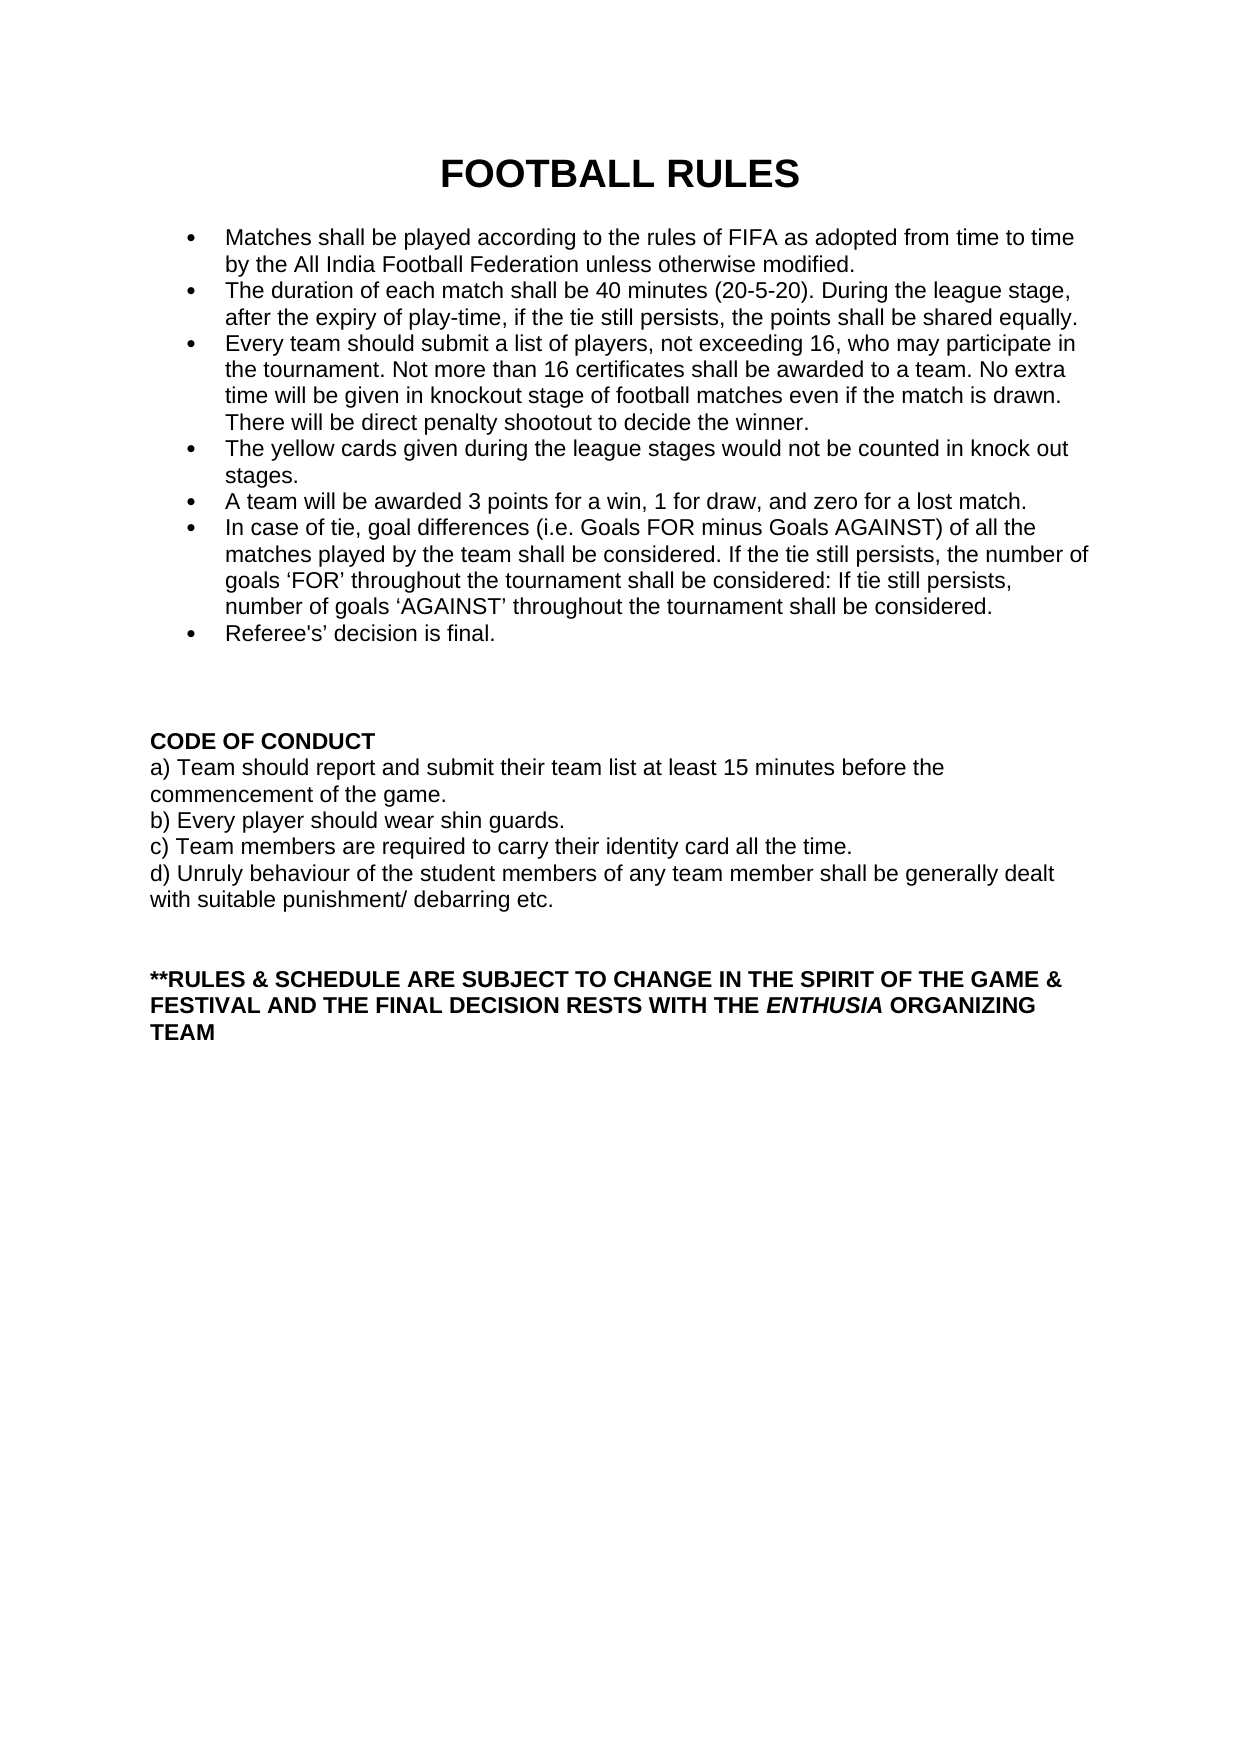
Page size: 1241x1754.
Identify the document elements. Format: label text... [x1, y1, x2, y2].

list Matches shall be played according to the rules of FIFA as adopted from time to time by the All India Football Federation unless otherwise modified. [187, 224, 1090, 277]
list Every team should submit a list of players, not exceeding 16, who may participate in the tournament. Not more than 16 certificates shall be awarded to a team. No extra time will be given in knockout stage of football matches even if the match is drawn. There will be direct penalty shootout to decide the winner. [187, 330, 1090, 435]
text d) Unruly behaviour of the student members of any team member shall be generally dealt with suitable punishment/ debarring etc. [150, 859, 1090, 912]
text b) Every player should wear shin guards. [150, 807, 1090, 833]
text **RULES & SCHEDULE ARE SUBJECT TO CHANGE IN THE SPIRIT OF THE GAME & FESTIVAL AND THE FINAL DECISION RESTS WITH THE ENTHUSIA ORGANIZING TEAM [150, 966, 1090, 1045]
text FOOTBALL RULES [150, 150, 1090, 196]
text CODE OF CONDUCT [150, 728, 1090, 754]
list A team will be awarded 3 points for a win, 1 for draw, and zero for a lost match. [187, 488, 1090, 514]
list In case of tie, goal differences (i.e. Goals FOR minus Goals AGAINST) of all the matches played by the team shall be considered. If the tie still persists, the number of goals ‘FOR’ throughout the tournament shall be considered: If tie still persists, number of goals ‘AGAINST’ throughout the tournament shall be considered. [187, 514, 1090, 620]
list Referee's’ decision is final. [187, 620, 1090, 646]
text c) Team members are required to carry their identity card all the time. [150, 833, 1090, 859]
text a) Team should report and submit their team list at least 15 minutes before the commencement of the game. [150, 754, 1090, 807]
list The yellow cards given during the league stages would not be counted in knock out stages. [187, 435, 1090, 488]
list The duration of each match shall be 40 minutes (20-5-20). During the league stage, after the expiry of play-time, if the tie still persists, the points shall be shared equally. [187, 277, 1090, 330]
